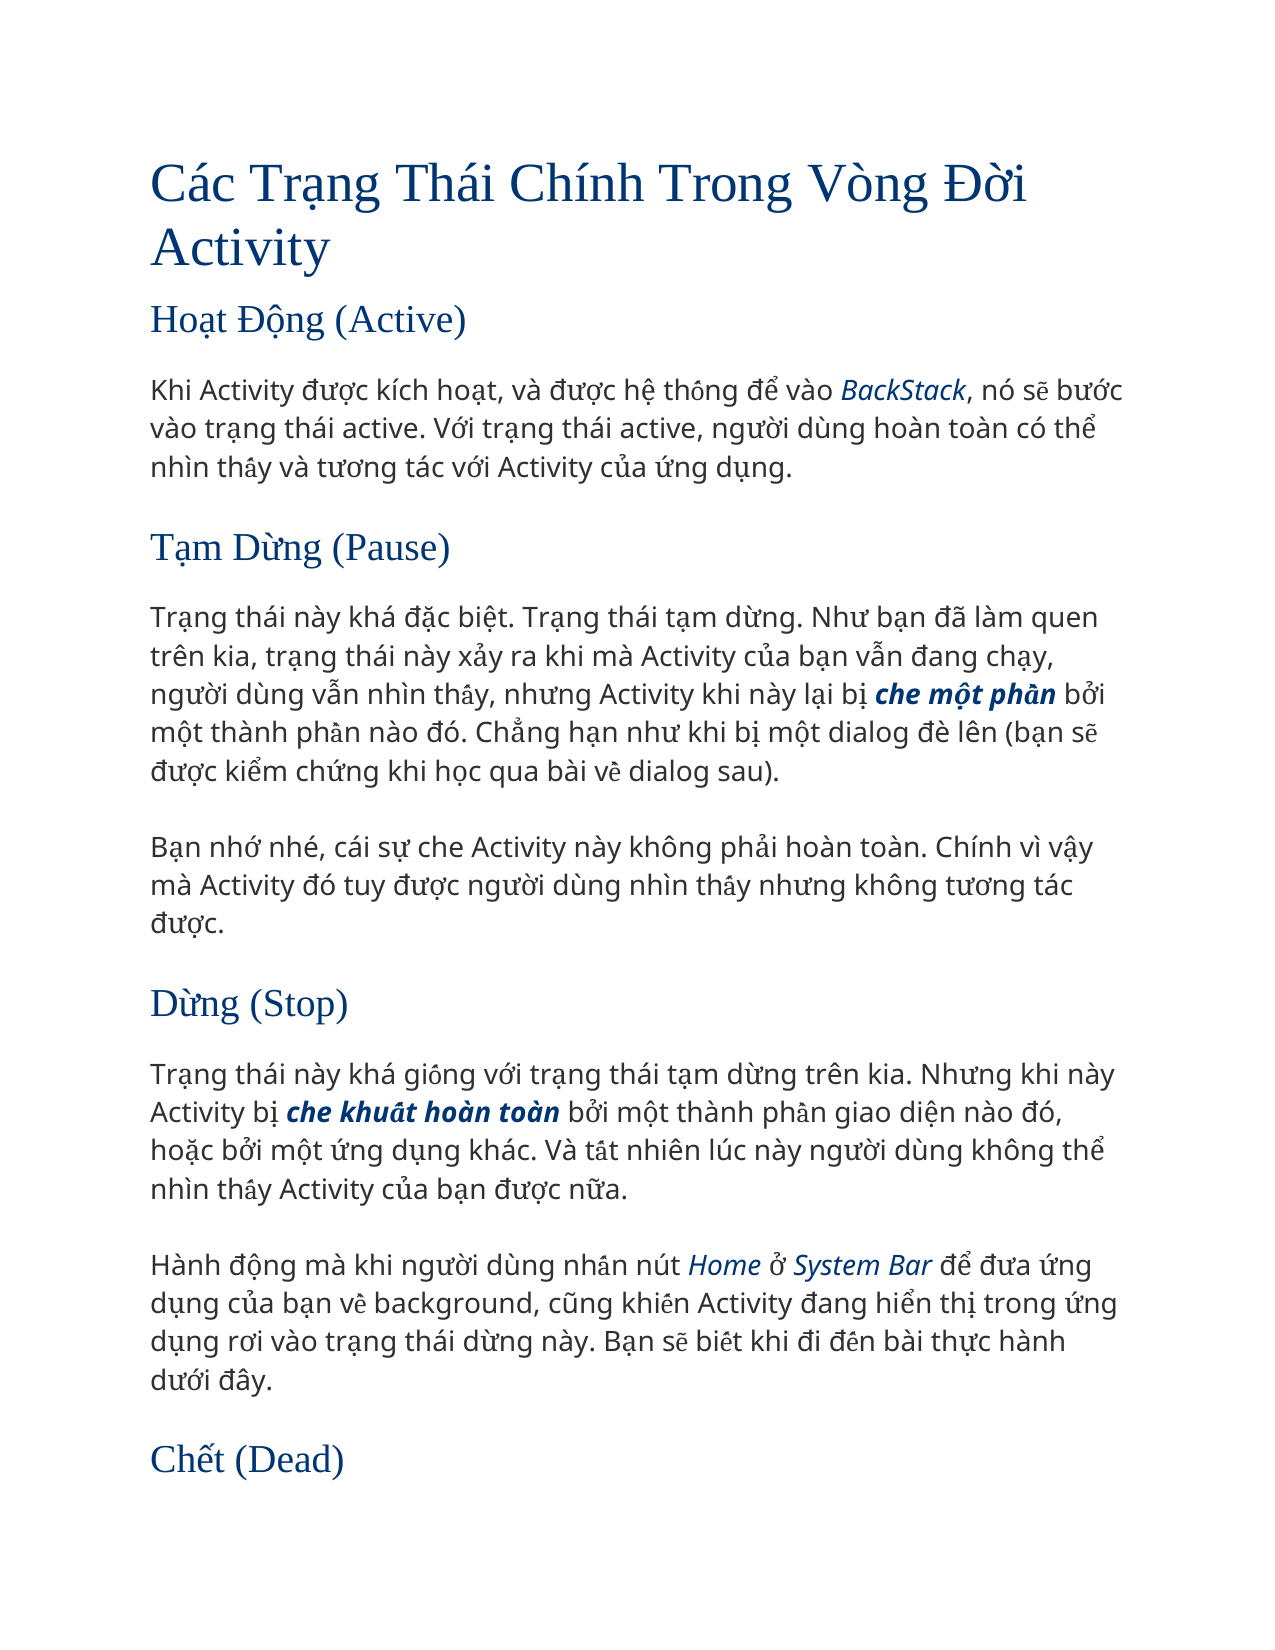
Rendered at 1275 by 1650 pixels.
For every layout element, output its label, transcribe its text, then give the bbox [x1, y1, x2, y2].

text Bạn nhớ nhé, cái sự che Activity này không phải hoàn toàn. Chính vì vậy mà Activity đó tuy được người dùng nhìn thấy nhưng không tương tác được. [150, 827, 1125, 942]
text Hành động mà khi người dùng nhấn nút Home ở System Bar để đưa ứng dụng của bạn về background, cũng khiến Activity đang hiển thị trong ứng dụng rơi vào trạng thái dừng này. Bạn sẽ biết khi đi đến bài thực hành dưới đây. [150, 1245, 1125, 1398]
text Khi Activity được kích hoạt, và được hệ thống để vào BackStack, nó sẽ bước vào trạng thái active. Với trạng thái active, người dùng hoàn toàn có thể nhìn thấy và tương tác với Activity của ứng dụng. [150, 371, 1125, 486]
subtitle Dừng (Stop) [150, 979, 1125, 1025]
subtitle Tạm Dừng (Pause) [150, 523, 1125, 568]
subtitle Hoạt Động (Active) [150, 296, 1125, 341]
text Trạng thái này khá giống với trạng thái tạm dừng trên kia. Nhưng khi này Activity bị che khuất hoàn toàn bởi một thành phần giao diện nào đó, hoặc bởi một ứng dụng khác. Và tất nhiên lúc này người dùng không thể nhìn thấy Activity của bạn được nữa. [150, 1054, 1125, 1207]
subtitle Chết (Dead) [150, 1436, 1125, 1481]
subtitle Các Trạng Thái Chính Trong Vòng Đời Activity [150, 150, 1125, 277]
text Trạng thái này khá đặc biệt. Trạng thái tạm dừng. Như bạn đã làm quen trên kia, trạng thái này xảy ra khi mà Activity của bạn vẫn đang chạy, người dùng vẫn nhìn thấy, nhưng Activity khi này lại bị che một phần bởi một thành phần nào đó. Chẳng hạn như khi bị một dialog đè lên (bạn sẽ được kiểm chứng khi học qua bài về dialog sau). [150, 598, 1125, 789]
